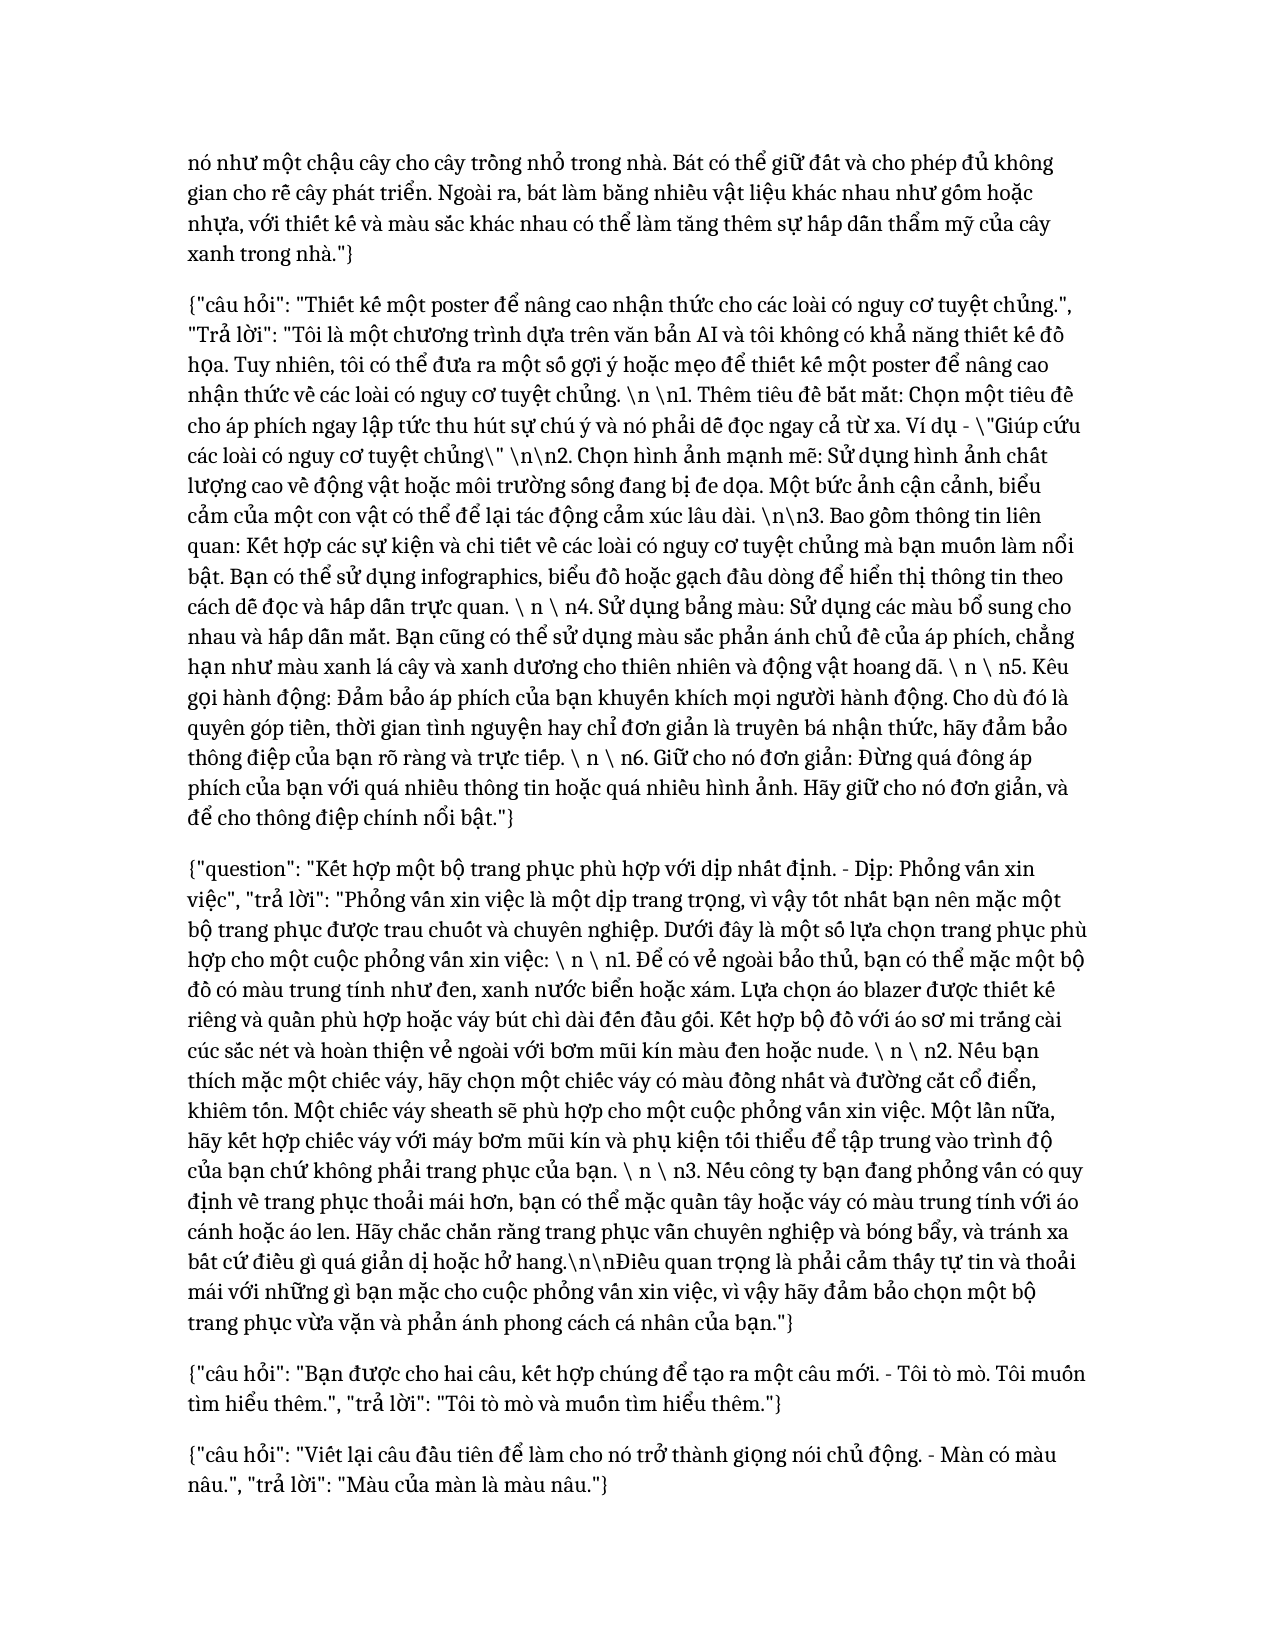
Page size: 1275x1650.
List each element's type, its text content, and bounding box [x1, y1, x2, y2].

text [187, 150, 1087, 267]
text {"câu hỏi": "Viết lại câu đầu tiên để làm cho nó trở thành giọng nói chủ động. - Màn có màu nâu.", "trả lời": "Màu của màn là màu nâu."} [187, 1442, 1087, 1498]
text {"question": "Kết hợp một bộ trang phục phù hợp với dịp nhất định. - Dịp: Phỏng vấn xin việc", "trả lời": "Phỏng vấn xin việc là một dịp trang trọng, vì vậy tốt nhất bạn nên mặc một bộ trang phục được trau chuốt và chuyên nghiệp. Dưới đây là một số lựa chọn trang phục phù hợp cho một cuộc phỏng vấn xin việc: \ n \ n1. Để có vẻ ngoài bảo thủ, bạn có thể mặc một bộ đồ có màu trung tính như đen, xanh nước biển hoặc xám. Lựa chọn áo blazer được thiết kế riêng và quần phù hợp hoặc váy bút chì dài đến đầu gối. Kết hợp bộ đồ với áo sơ mi trắng cài cúc sắc nét và hoàn thiện vẻ ngoài với bơm mũi kín màu đen hoặc nude. \ n \ n2. Nếu bạn thích mặc một chiếc váy, hãy chọn một chiếc váy có màu đồng nhất và đường cắt cổ điển, khiêm tốn. Một chiếc váy sheath sẽ phù hợp cho một cuộc phỏng vấn xin việc. Một lần nữa, hãy kết hợp chiếc váy với máy bơm mũi kín và phụ kiện tối thiểu để tập trung vào trình độ của bạn chứ không phải trang phục của bạn. \ n \ n3. Nếu công ty bạn đang phỏng vấn có quy định về trang phục thoải mái hơn, bạn có thể mặc quần tây hoặc váy có màu trung tính với áo cánh hoặc áo len. Hãy chắc chắn rằng trang phục vẫn chuyên nghiệp và bóng bẩy, và tránh xa bất cứ điều gì quá giản dị hoặc hở hang.\n\nĐiều quan trọng là phải cảm thấy tự tin và thoải mái với những gì bạn mặc cho cuộc phỏng vấn xin việc, vì vậy hãy đảm bảo chọn một bộ trang phục vừa vặn và phản ánh phong cách cá nhân của bạn."} [187, 856, 1087, 1336]
text {"câu hỏi": "Thiết kế một poster để nâng cao nhận thức cho các loài có nguy cơ tuyệt chủng.", "Trả lời": "Tôi là một chương trình dựa trên văn bản AI và tôi không có khả năng thiết kế đồ họa. Tuy nhiên, tôi có thể đưa ra một số gợi ý hoặc mẹo để thiết kế một poster để nâng cao nhận thức về các loài có nguy cơ tuyệt chủng. \n \n1. Thêm tiêu đề bắt mắt: Chọn một tiêu đề cho áp phích ngay lập tức thu hút sự chú ý và nó phải dễ đọc ngay cả từ xa. Ví dụ - \"Giúp cứu các loài có nguy cơ tuyệt chủng\" \n\n2. Chọn hình ảnh mạnh mẽ: Sử dụng hình ảnh chất lượng cao về động vật hoặc môi trường sống đang bị đe dọa. Một bức ảnh cận cảnh, biểu cảm của một con vật có thể để lại tác động cảm xúc lâu dài. \n\n3. Bao gồm thông tin liên quan: Kết hợp các sự kiện và chi tiết về các loài có nguy cơ tuyệt chủng mà bạn muốn làm nổi bật. Bạn có thể sử dụng infographics, biểu đồ hoặc gạch đầu dòng để hiển thị thông tin theo cách dễ đọc và hấp dẫn trực quan. \ n \ n4. Sử dụng bảng màu: Sử dụng các màu bổ sung cho nhau và hấp dẫn mắt. Bạn cũng có thể sử dụng màu sắc phản ánh chủ đề của áp phích, chẳng hạn như màu xanh lá cây và xanh dương cho thiên nhiên và động vật hoang dã. \ n \ n5. Kêu gọi hành động: Đảm bảo áp phích của bạn khuyến khích mọi người hành động. Cho dù đó là quyên góp tiền, thời gian tình nguyện hay chỉ đơn giản là truyền bá nhận thức, hãy đảm bảo thông điệp của bạn rõ ràng và trực tiếp. \ n \ n6. Giữ cho nó đơn giản: Đừng quá đông áp phích của bạn với quá nhiều thông tin hoặc quá nhiều hình ảnh. Hãy giữ cho nó đơn giản, và để cho thông điệp chính nổi bật."} [187, 292, 1087, 832]
text {"câu hỏi": "Bạn được cho hai câu, kết hợp chúng để tạo ra một câu mới. - Tôi tò mò. Tôi muốn tìm hiểu thêm.", "trả lời": "Tôi tò mò và muốn tìm hiểu thêm."} [187, 1360, 1087, 1417]
